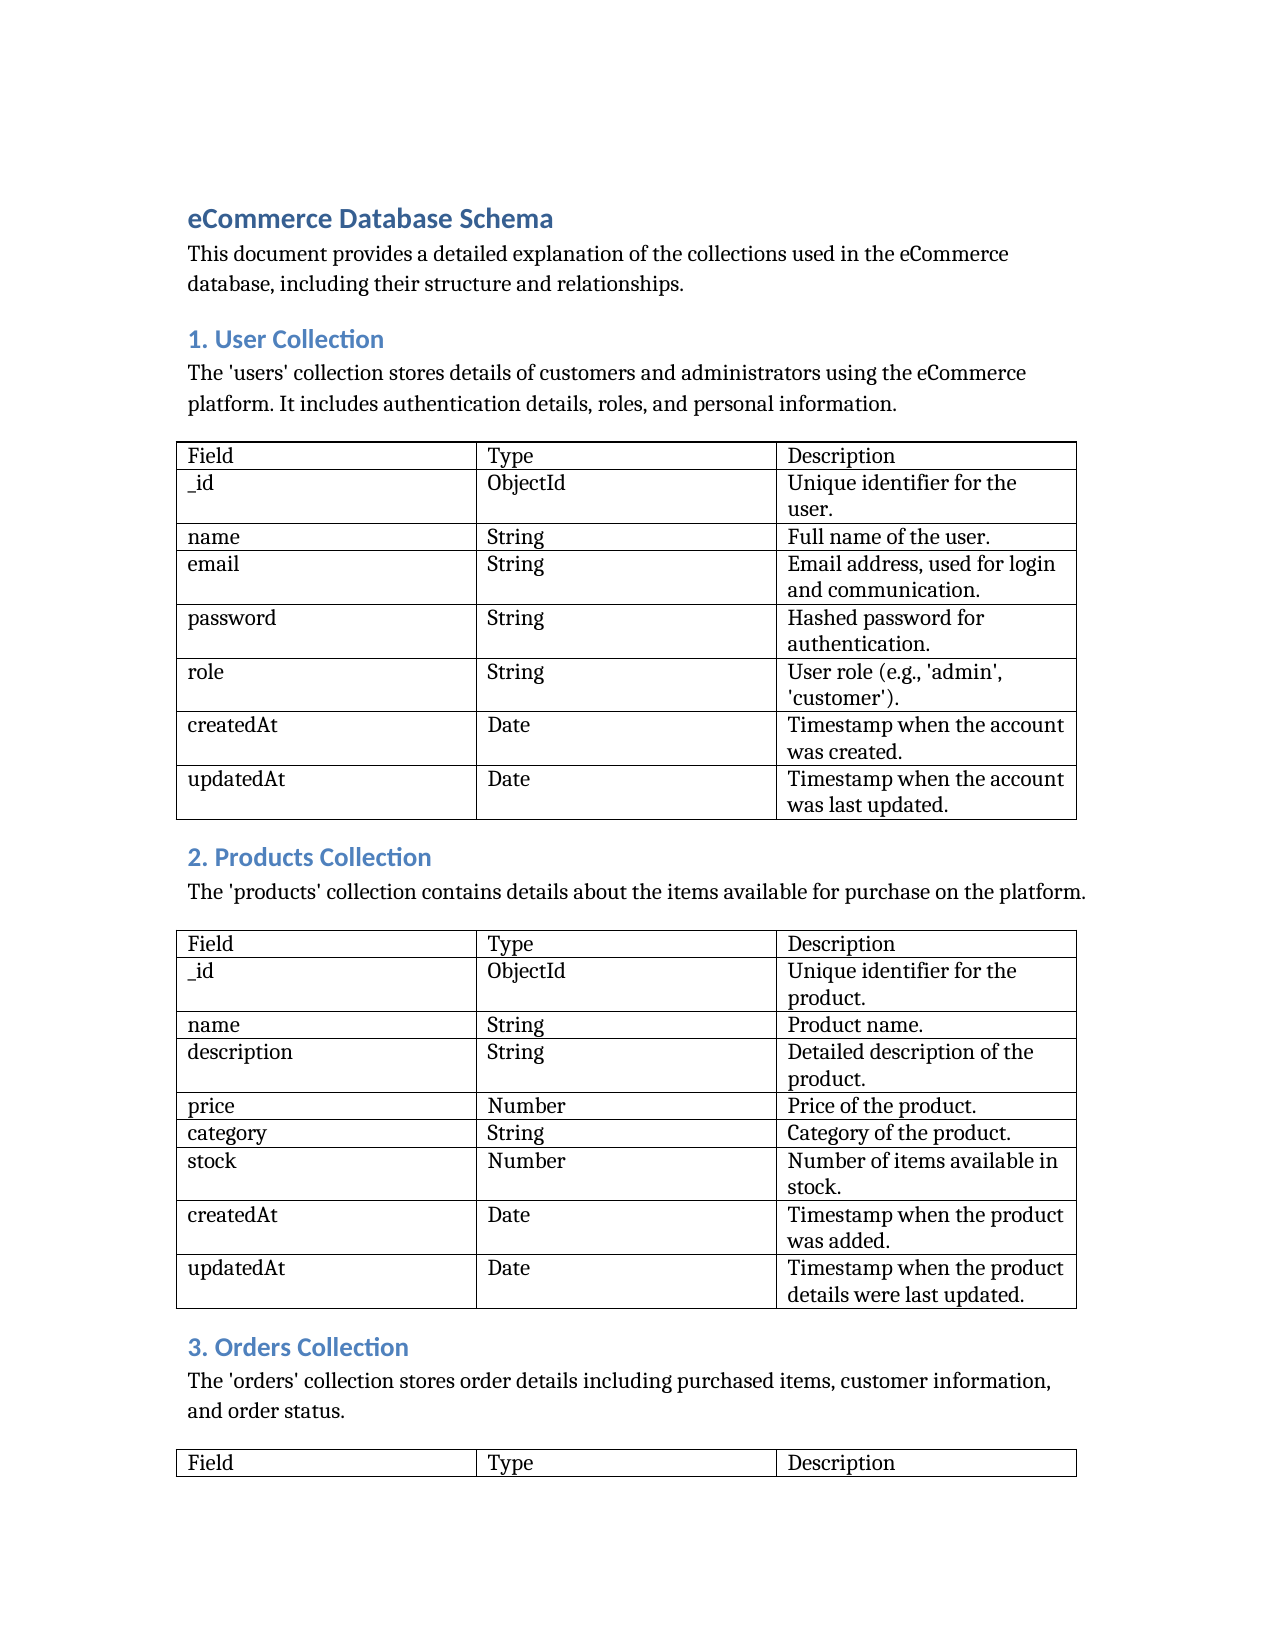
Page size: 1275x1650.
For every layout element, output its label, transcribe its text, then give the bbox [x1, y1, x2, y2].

subtitle 3. Orders Collection [187, 1330, 1087, 1363]
text The 'products' collection contains details about the items available for purchase on the platform. [187, 878, 1087, 905]
table_cell User role (e.g., 'admin', 'customer'). [777, 659, 1076, 711]
table_cell role [177, 659, 476, 711]
text The 'users' collection stores details of customers and administrators using the eCommerce platform. It includes authentication details, roles, and personal information. [187, 360, 1087, 417]
table_cell updatedAt [177, 766, 476, 819]
text The 'orders' collection stores order details including purchased items, customer information, and order status. [187, 1368, 1087, 1424]
table_header Description [777, 1450, 1076, 1476]
table_header Field [177, 443, 476, 469]
table_cell String [477, 1120, 776, 1147]
table_cell Timestamp when the account was last updated. [777, 766, 1076, 819]
table_cell createdAt [177, 1201, 476, 1254]
table_cell Date [477, 766, 776, 819]
table_cell Category of the product. [777, 1120, 1076, 1147]
table_cell password [177, 605, 476, 657]
table_header Description [777, 931, 1076, 957]
table_header Type [477, 931, 776, 957]
table_header Description [777, 443, 1076, 469]
table_header Field [177, 931, 476, 957]
table_cell name [177, 524, 476, 550]
table_cell String [477, 659, 776, 711]
subtitle 1. User Collection [187, 322, 1087, 355]
table_header Type [477, 443, 776, 469]
table_cell String [477, 605, 776, 657]
table_cell String [477, 524, 776, 550]
table_cell ObjectId [477, 958, 776, 1011]
table_cell Date [477, 1255, 776, 1308]
table_cell Timestamp when the account was created. [777, 712, 1076, 765]
table_cell price [177, 1093, 476, 1119]
table_cell category [177, 1120, 476, 1147]
table_cell Price of the product. [777, 1093, 1076, 1119]
table_cell name [177, 1012, 476, 1038]
table_cell Timestamp when the product was added. [777, 1201, 1076, 1254]
table_cell _id [177, 958, 476, 1011]
table_cell updatedAt [177, 1255, 476, 1308]
table_cell Number [477, 1148, 776, 1200]
table_cell Date [477, 1201, 776, 1254]
table_cell Detailed description of the product. [777, 1039, 1076, 1092]
table_cell Number of items available in stock. [777, 1148, 1076, 1200]
table_cell Email address, used for login and communication. [777, 551, 1076, 604]
subtitle eCommerce Database Schema [187, 200, 1087, 236]
table_cell _id [177, 470, 476, 522]
table_cell stock [177, 1148, 476, 1200]
table_cell String [477, 1012, 776, 1038]
table_cell String [477, 551, 776, 604]
text This document provides a detailed explanation of the collections used in the eCommerce database, including their structure and relationships. [187, 241, 1087, 297]
table_cell Hashed password for authentication. [777, 605, 1076, 657]
table_cell description [177, 1039, 476, 1092]
table_cell Date [477, 712, 776, 765]
table_cell Unique identifier for the product. [777, 958, 1076, 1011]
table_cell createdAt [177, 712, 476, 765]
table_header Field [177, 1450, 476, 1476]
table_cell ObjectId [477, 470, 776, 522]
table_header Type [477, 1450, 776, 1476]
table_cell Product name. [777, 1012, 1076, 1038]
table_cell Unique identifier for the user. [777, 470, 1076, 522]
table_cell Timestamp when the product details were last updated. [777, 1255, 1076, 1308]
table_cell email [177, 551, 476, 604]
table_cell Full name of the user. [777, 524, 1076, 550]
table_cell Number [477, 1093, 776, 1119]
subtitle 2. Products Collection [187, 841, 1087, 873]
table_cell String [477, 1039, 776, 1092]
